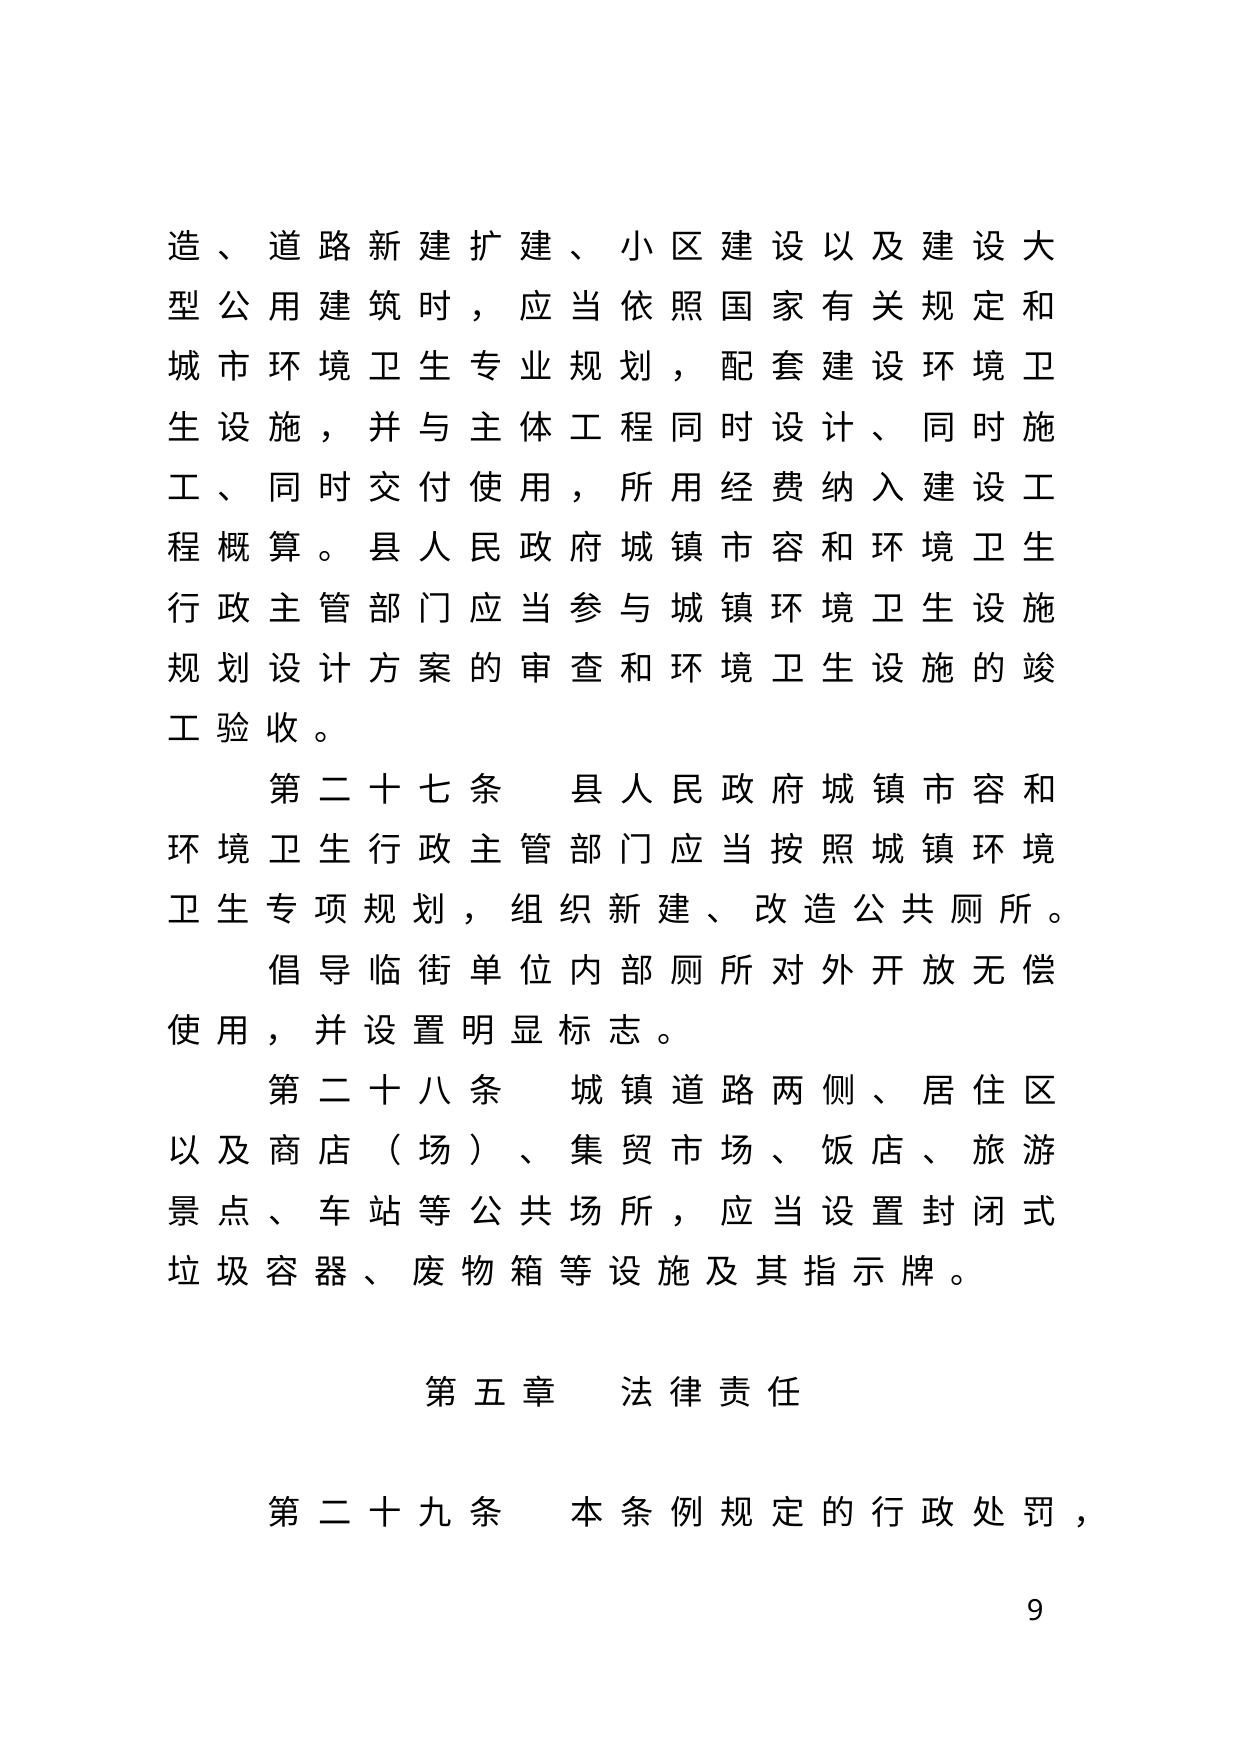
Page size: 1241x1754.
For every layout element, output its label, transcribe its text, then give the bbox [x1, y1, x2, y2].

text 第二十七条 县人民政府城镇市容和环境卫生行政主管部门应当按照城镇环境卫生专项规划，组织新建、改造公共厕所。 [167, 756, 1073, 937]
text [167, 213, 1073, 756]
text 第五章 法律责任 [167, 1359, 1073, 1420]
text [167, 1480, 1073, 1540]
text 第二十八条 城镇道路两侧、居住区以及商店（场）、集贸市场、饭店、旅游景点、车站等公共场所，应当设置封闭式垃圾容器、废物箱等设施及其指示牌。 [167, 1058, 1073, 1299]
text 倡导临街单位内部厕所对外开放无偿使用，并设置明显标志。 [167, 937, 1073, 1058]
